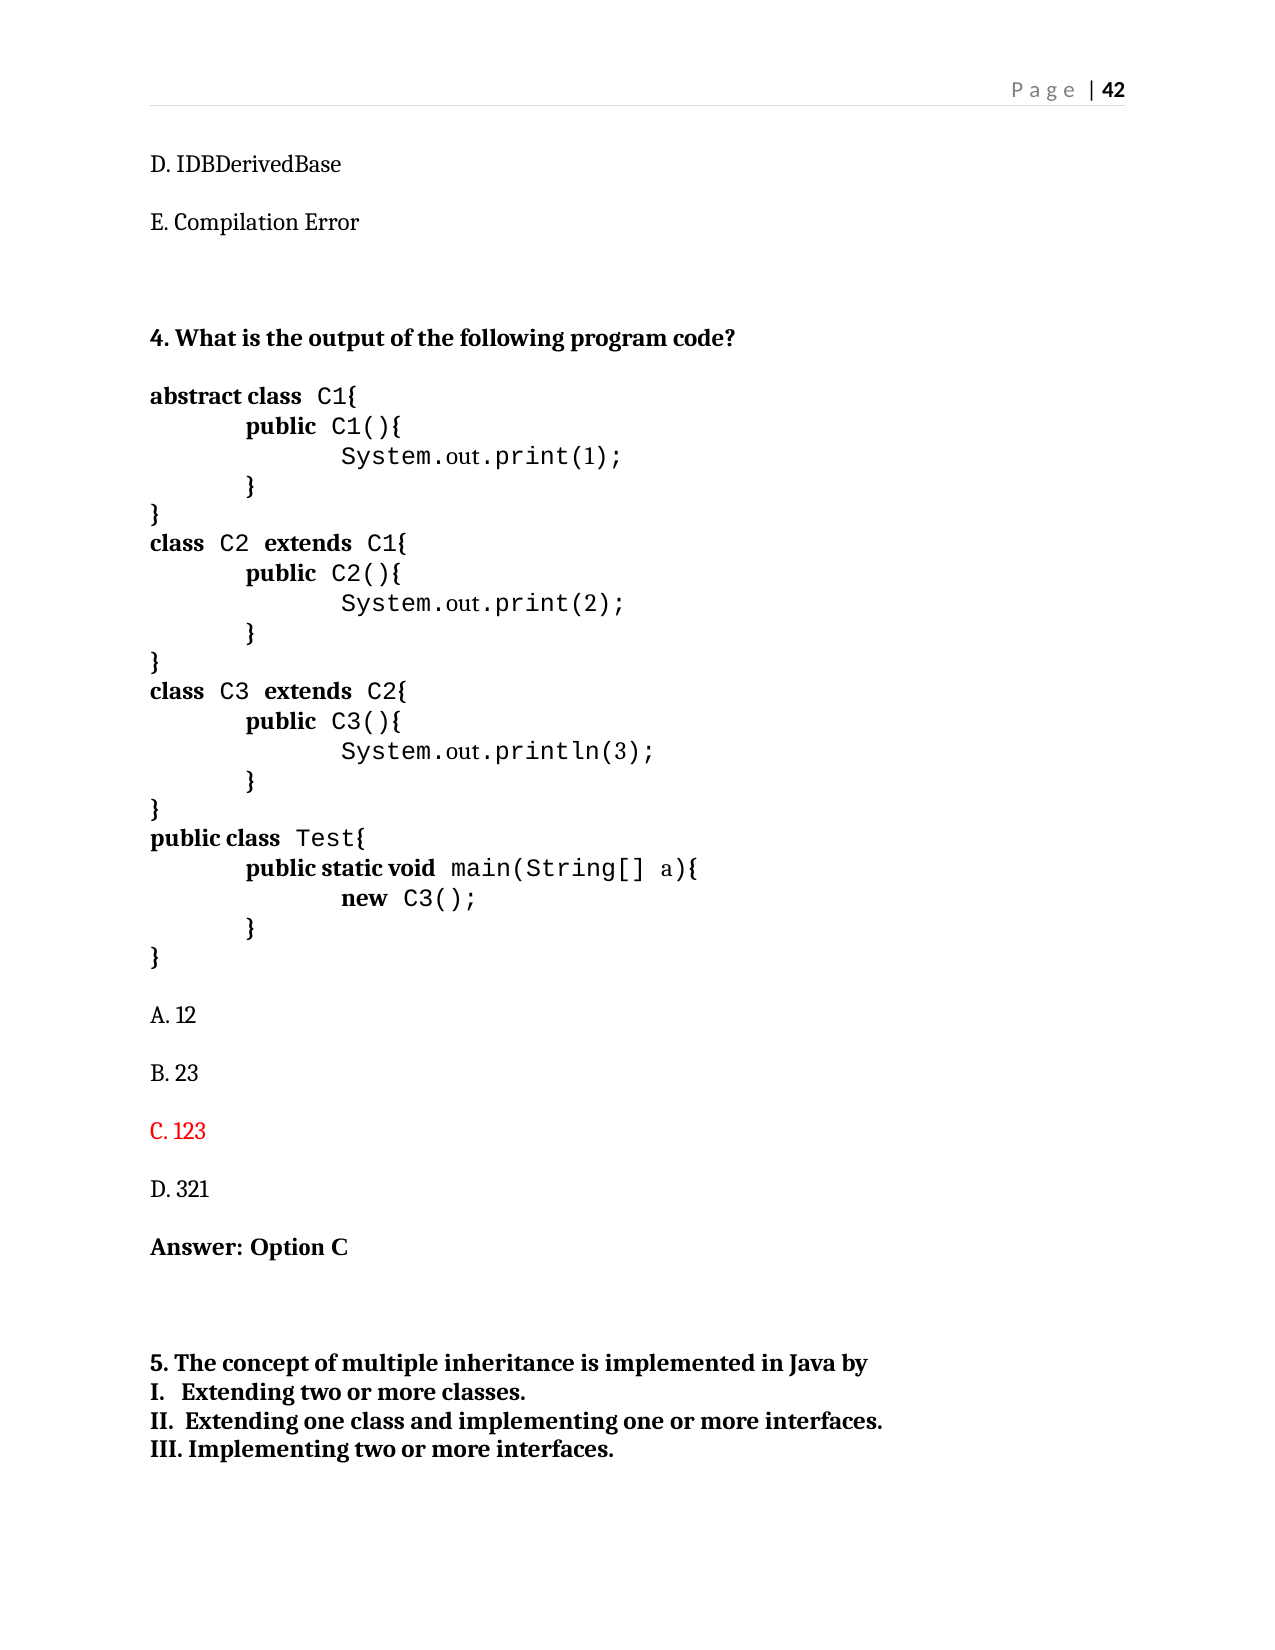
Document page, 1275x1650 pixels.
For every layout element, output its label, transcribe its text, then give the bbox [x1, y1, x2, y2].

text System.out.print(1); [150, 442, 1125, 472]
text public C2(){ [150, 559, 1125, 589]
text C. 123 [150, 1117, 1125, 1145]
text System.out.print(2); [150, 589, 1125, 619]
text } [150, 767, 1125, 795]
text System.out.println(3); [150, 737, 1125, 767]
text } [150, 914, 1125, 943]
text public C3(){ [150, 707, 1125, 737]
text public static void main(String[] a){ [150, 854, 1125, 884]
text A. 12 [150, 1001, 1125, 1029]
text } [150, 619, 1125, 648]
text } [150, 648, 1125, 677]
text new C3(); [150, 884, 1125, 914]
text Answer: Option C [150, 1232, 1125, 1262]
text } [150, 943, 1125, 972]
text abstract class C1{ [150, 382, 1125, 412]
text D. 321 [150, 1174, 1125, 1203]
text B. 23 [150, 1059, 1125, 1087]
subtitle 4. What is the output of the following program code? [150, 324, 1125, 352]
text class C3 extends C2{ [150, 677, 1125, 707]
text E. Compilation Error [150, 208, 1125, 237]
text public C1(){ [150, 412, 1125, 442]
text } [150, 795, 1125, 824]
text class C2 extends C1{ [150, 529, 1125, 559]
text D. IDBDerivedBase [150, 150, 1125, 179]
subtitle 5. The concept of multiple inheritance is implemented in Java by I. Extending two or more classes. II. Extending one class and implementing one or more interfaces. III. Implementing two or more interfaces. [150, 1349, 1125, 1464]
text } [150, 500, 1125, 529]
text public class Test{ [150, 824, 1125, 854]
text } [150, 472, 1125, 500]
